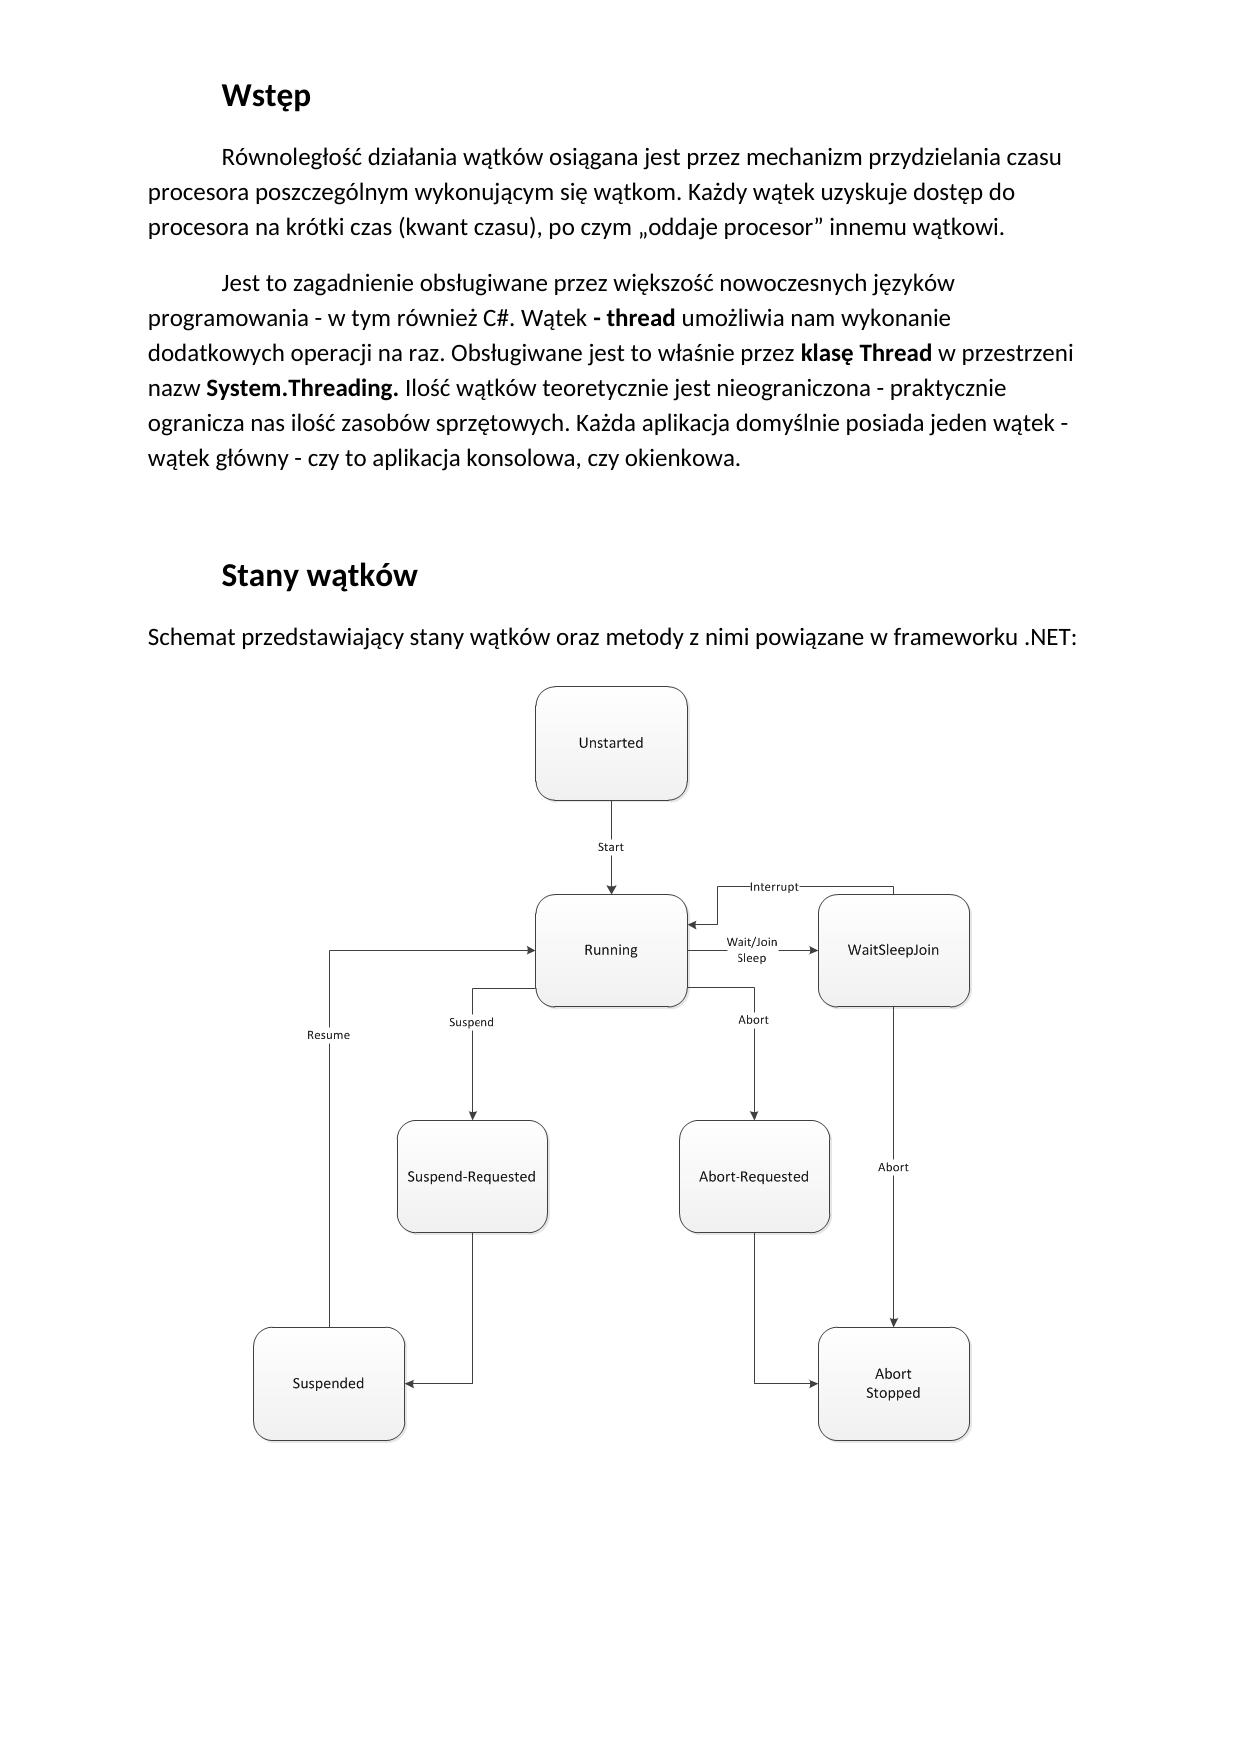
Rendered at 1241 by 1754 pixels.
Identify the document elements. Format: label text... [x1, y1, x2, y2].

text Równoległość działania wątków osiągana jest przez mechanizm przydzielania czasu procesora poszczególnym wykonującym się wątkom. Każdy wątek uzyskuje dostęp do procesora na krótki czas (kwant czasu), po czym „oddaje procesor” innemu wątkowi. [148, 141, 1093, 242]
text Schemat przedstawiający stany wątków oraz metody z nimi powiązane w frameworku .NET: [148, 622, 1093, 652]
picture [221, 677, 998, 1454]
text Jest to zagadnienie obsługiwane przez większość nowoczesnych języków programowania - w tym również C#. Wątek - thread umożliwia nam wykonanie dodatkowych operacji na raz. Obsługiwane jest to właśnie przez klasę Thread w przestrzeni nazw System.Threading. Ilość wątków teoretycznie jest nieograniczona - praktycznie ogranicza nas ilość zasobów sprzętowych. Każda aplikacja domyślnie posiada jeden wątek - wątek główny - czy to aplikacja konsolowa, czy okienkowa. [148, 267, 1093, 473]
text Wstęp [148, 74, 1093, 114]
text Stany wątków [148, 554, 1093, 595]
